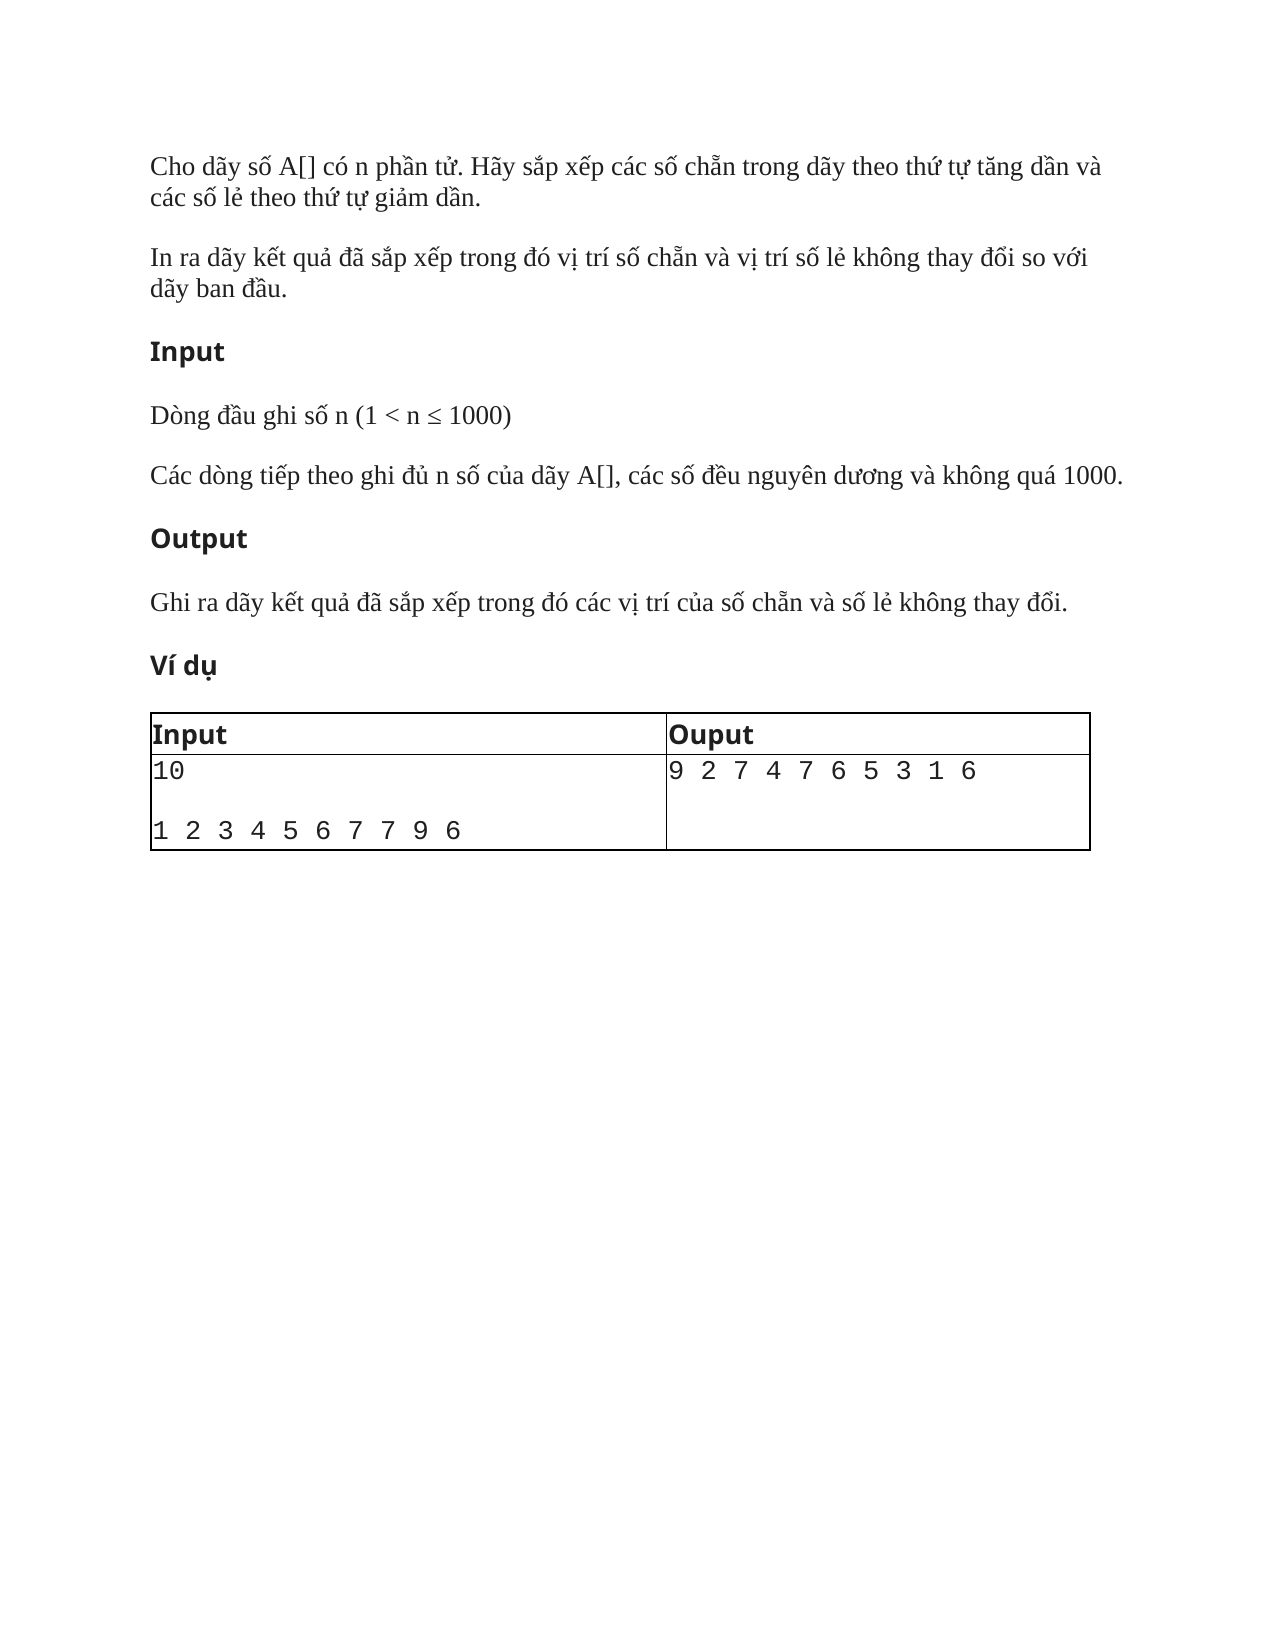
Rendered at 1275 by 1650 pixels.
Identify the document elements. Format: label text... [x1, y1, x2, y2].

table_cell 9 2 7 4 7 6 5 3 1 6 [667, 755, 1089, 849]
text Dòng đầu ghi số n (1 < n ≤ 1000) [150, 399, 1125, 430]
text In ra dãy kết quả đã sắp xếp trong đó vị trí số chẵn và vị trí số lẻ không thay đổi so với dãy ban đầu. [150, 241, 1125, 304]
text Các dòng tiếp theo ghi đủ n số của dãy A[], các số đều nguyên dương và không quá 1000. [150, 459, 1125, 490]
text Cho dãy số A[] có n phần tử. Hãy sắp xếp các số chẵn trong dãy theo thứ tự tăng dần và các số lẻ theo thứ tự giảm dần. [150, 150, 1125, 212]
table_cell 10 1 2 3 4 5 6 7 7 9 6 [152, 755, 666, 849]
text Ví dụ [150, 646, 1125, 683]
text Output [150, 519, 1125, 556]
table_header Input [152, 714, 666, 753]
table_header Ouput [667, 714, 1089, 753]
text Ghi ra dãy kết quả đã sắp xếp trong đó các vị trí của số chẵn và số lẻ không thay đổi. [150, 586, 1125, 617]
text Input [150, 333, 1125, 370]
